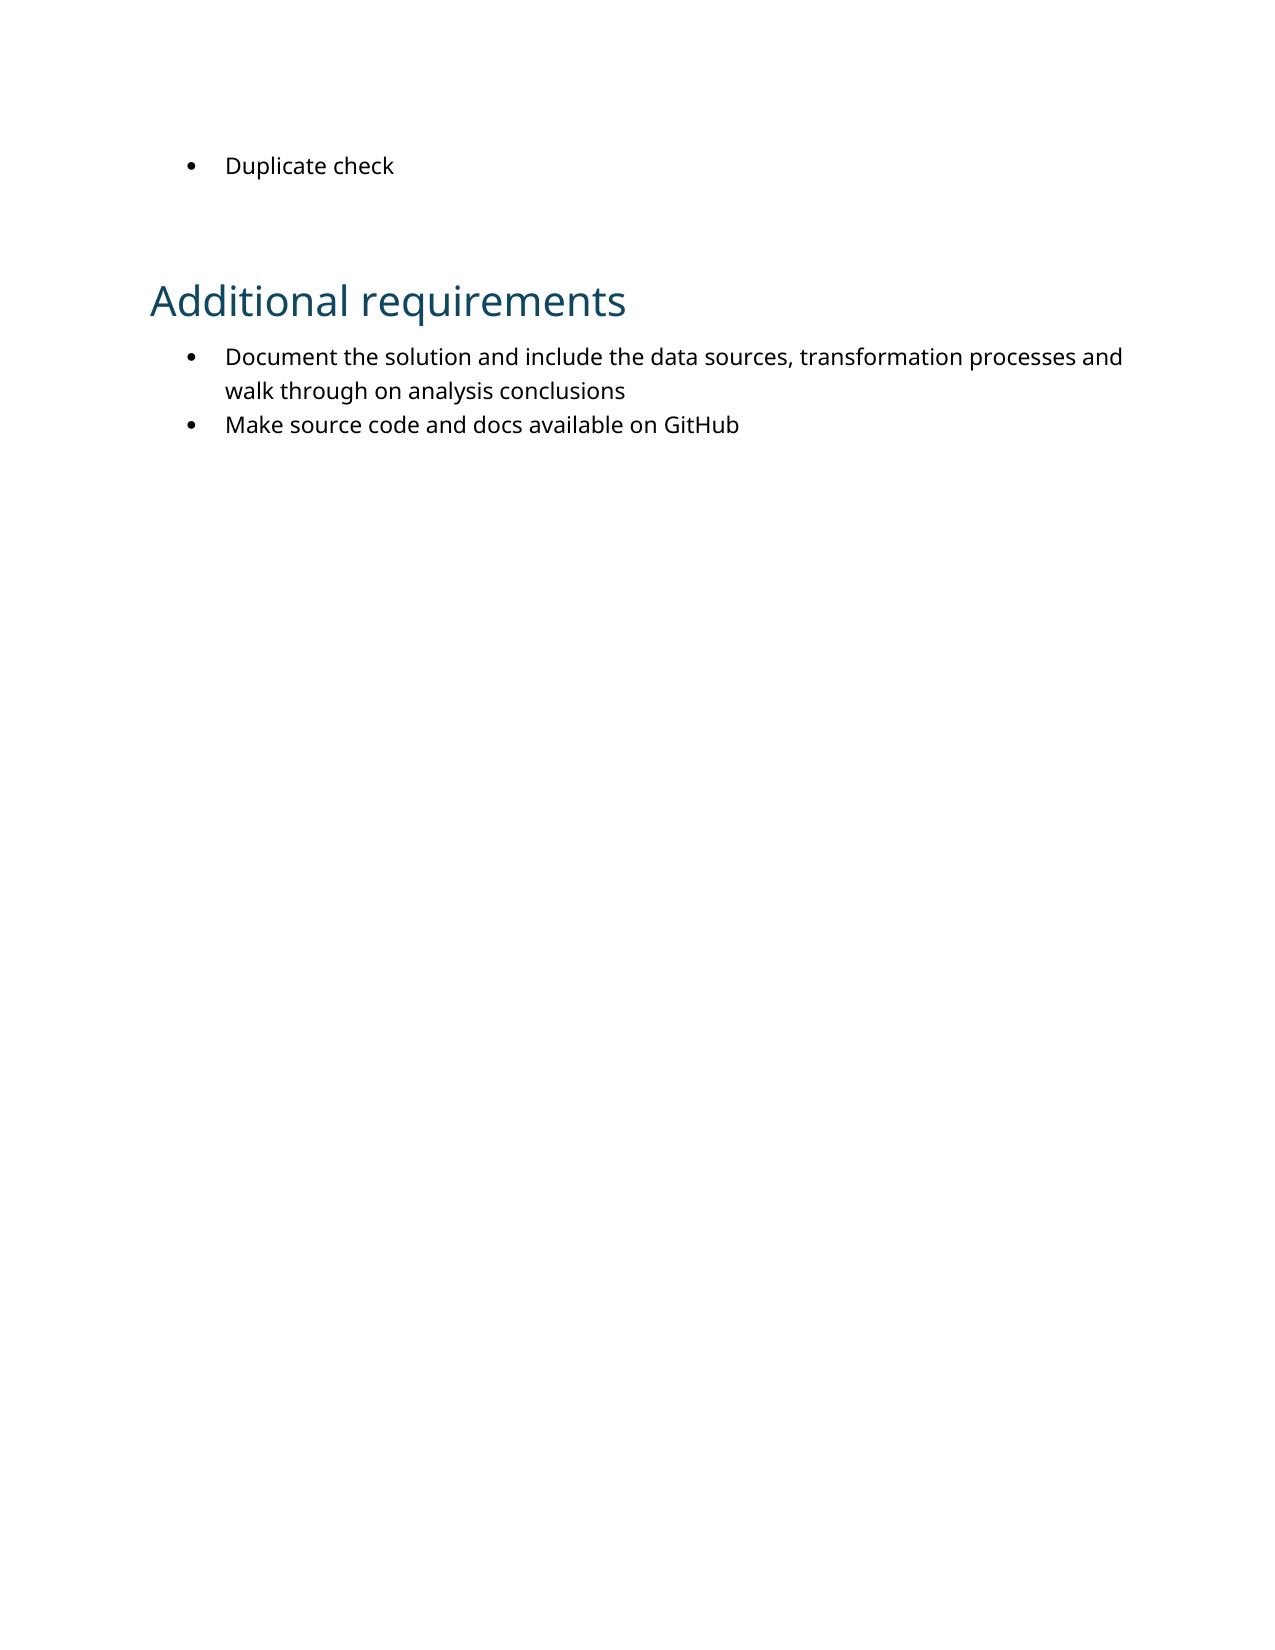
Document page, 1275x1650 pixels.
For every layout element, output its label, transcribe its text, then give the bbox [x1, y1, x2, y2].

list Make source code and docs available on GitHub [187, 409, 1125, 440]
subtitle Additional requirements [150, 272, 1125, 328]
list Document the solution and include the data sources, transformation processes and walk through on analysis conclusions [187, 341, 1125, 406]
list Duplicate check [187, 150, 1125, 181]
